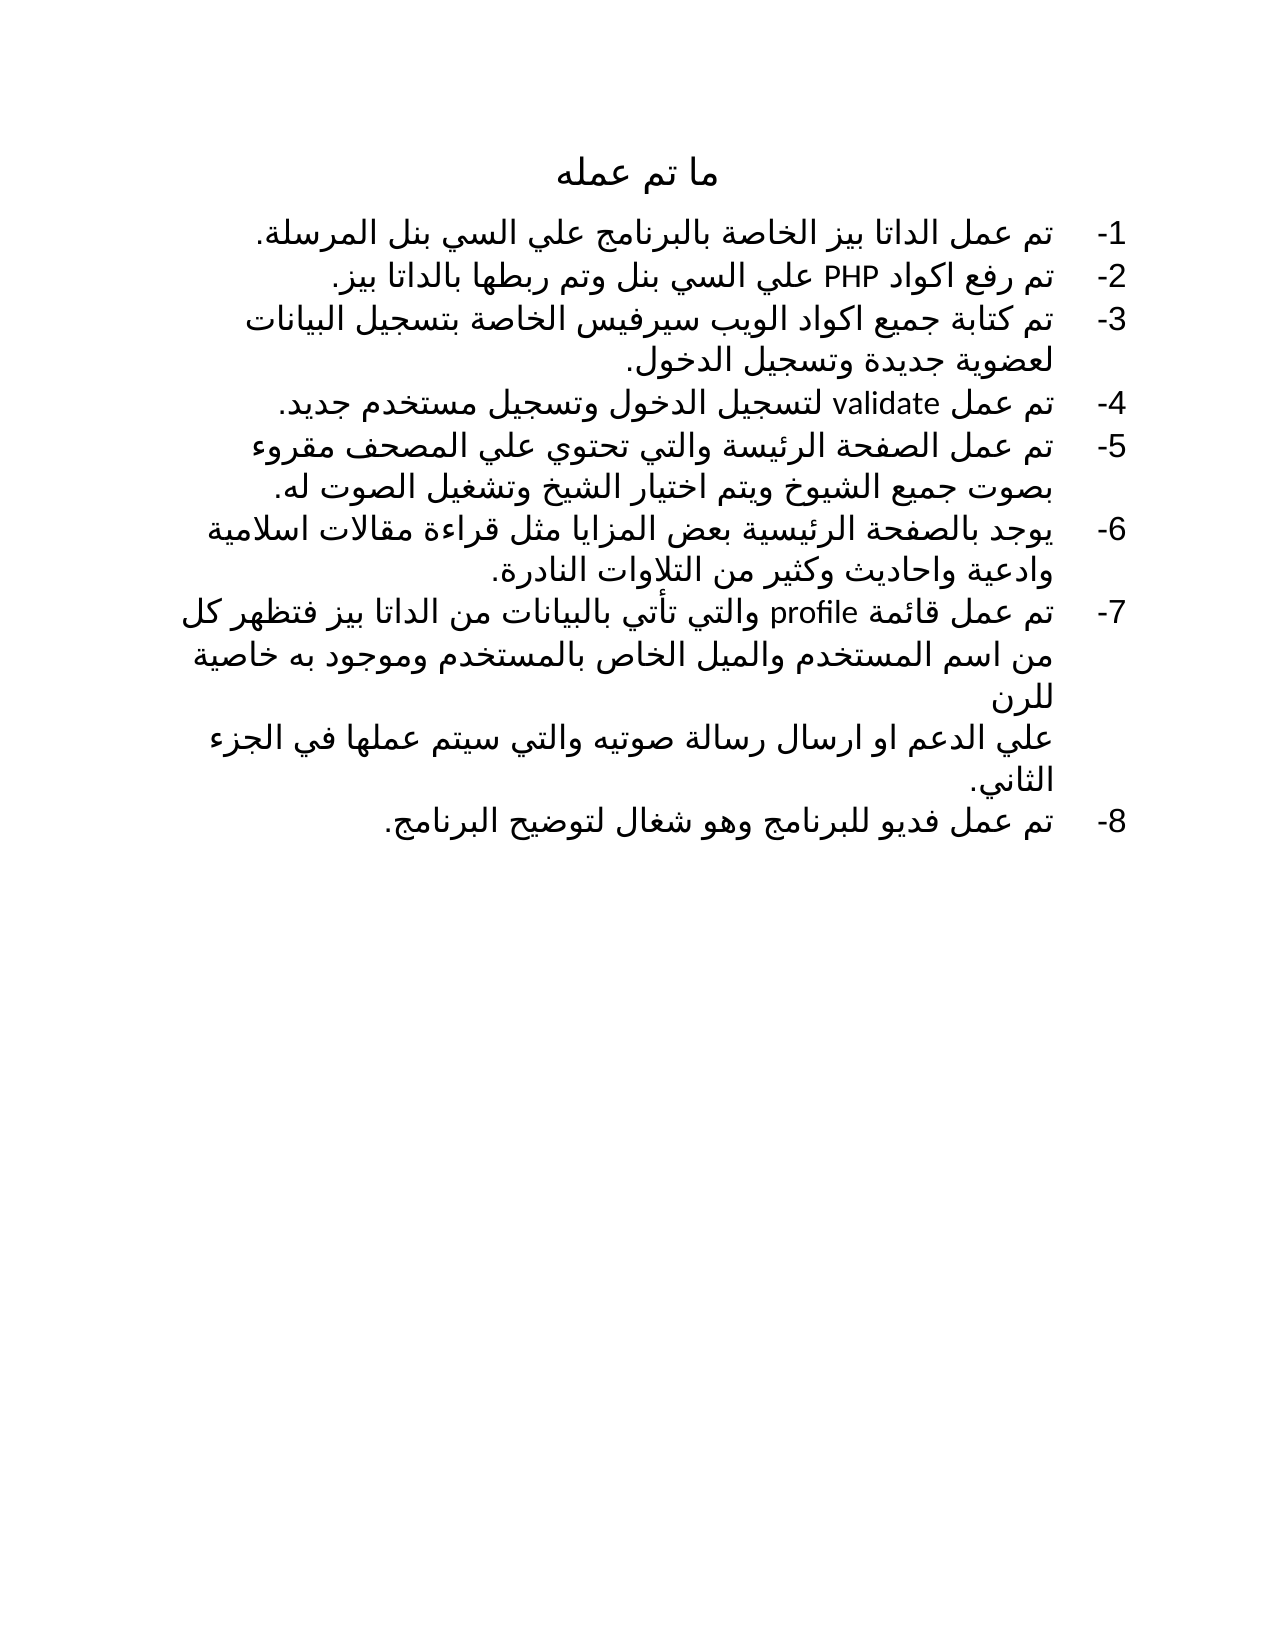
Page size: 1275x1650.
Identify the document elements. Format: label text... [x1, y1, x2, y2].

list يوجد بالصفحة الرئيسية بعض المزايا مثل قراءة مقالات اسلامية [131, 509, 1097, 547]
list من اسم المستخدم والميل الخاص بالمستخدم وموجود به خاصية للرن [131, 636, 1055, 715]
list تم كتابة جميع اكواد الويب سيرفيس الخاصة بتسجيل البيانات [131, 299, 1097, 337]
list تم عمل الداتا بيز الخاصة بالبرنامج علي السي بنل المرسلة. [131, 213, 1097, 252]
list تم عمل الصفحة الرئيسة والتي تحتوي علي المصحف مقروء [131, 426, 1097, 464]
list تم رفع اكواد PHP علي السي بنل وتم ربطها بالداتا بيز. [131, 255, 1097, 296]
list بصوت جميع الشيوخ ويتم اختيار الشيخ وتشغيل الصوت له. [131, 467, 1055, 506]
list تم عمل فديو للبرنامج وهو شغال لتوضيح البرنامج. [131, 801, 1097, 840]
list وادعية واحاديث وكثير من التلاوات النادرة. [131, 550, 1055, 588]
list تم عمل validate لتسجيل الدخول وتسجيل مستخدم جديد. [131, 382, 1097, 422]
list علي الدعم او ارسال رسالة صوتيه والتي سيتم عملها في الجزء الثاني. [131, 718, 1055, 798]
list لعضوية جديدة وتسجيل الدخول. [131, 340, 1055, 379]
list تم عمل قائمة profile والتي تأتي بالبيانات من الداتا بيز فتظهر كل [131, 592, 1097, 632]
text ما تم عمله [131, 150, 1134, 193]
